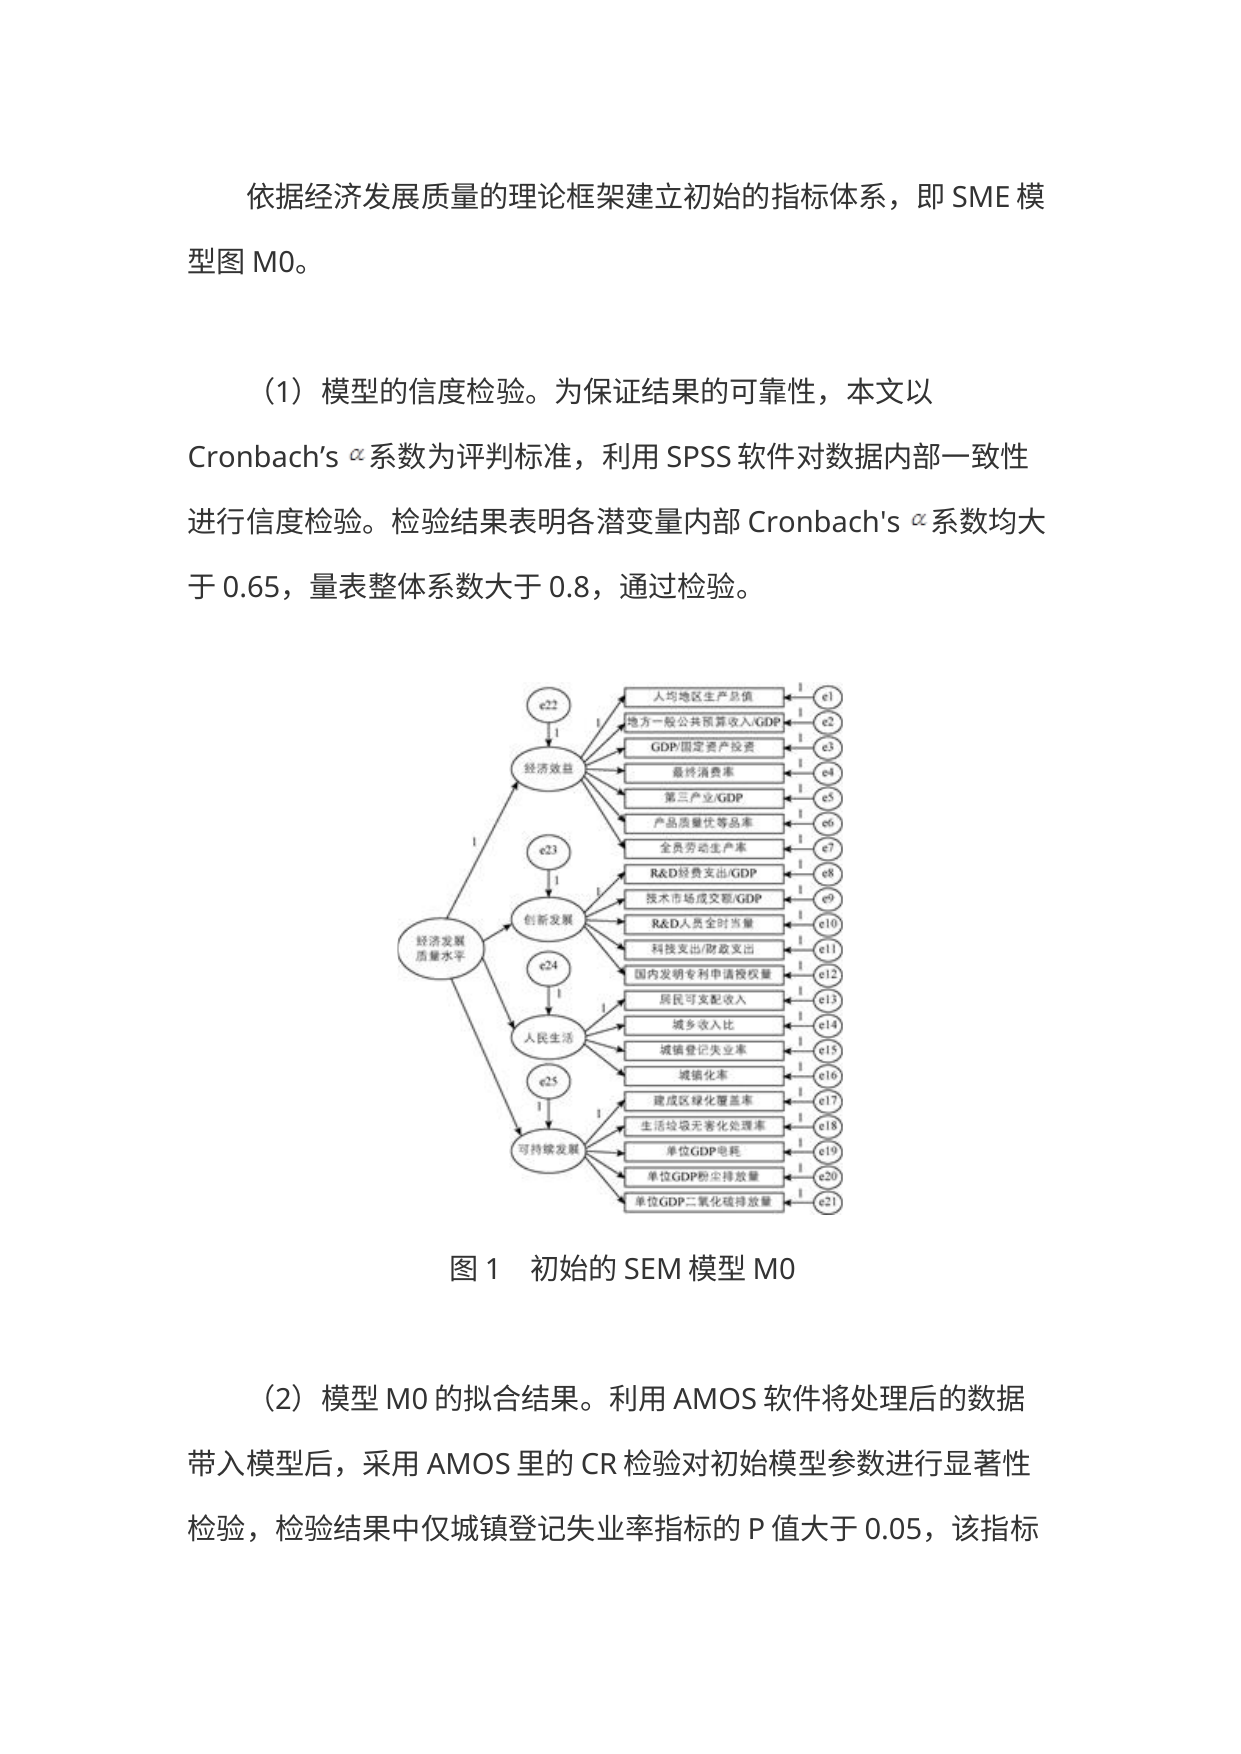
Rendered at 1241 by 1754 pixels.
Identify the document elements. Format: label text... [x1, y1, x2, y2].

text 依据经济发展质量的理论框架建立初始的指标体系，即SME模型图M0。 [187, 162, 1053, 292]
picture [397, 682, 843, 1215]
picture [908, 511, 930, 532]
text 图1 初始的SEM模型M0 [187, 1234, 1053, 1299]
picture [346, 446, 369, 467]
text （1）模型的信度检验。为保证结果的可靠性，本文以Cronbachʹs 系数为评判标准，利用SPSS软件对数据内部一致性进行信度检验。检验结果表明各潜变量内部Cronbach's 系数均大于0.65，量表整体系数大于0.8，通过检验。 [187, 357, 1053, 617]
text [187, 1364, 1053, 1559]
